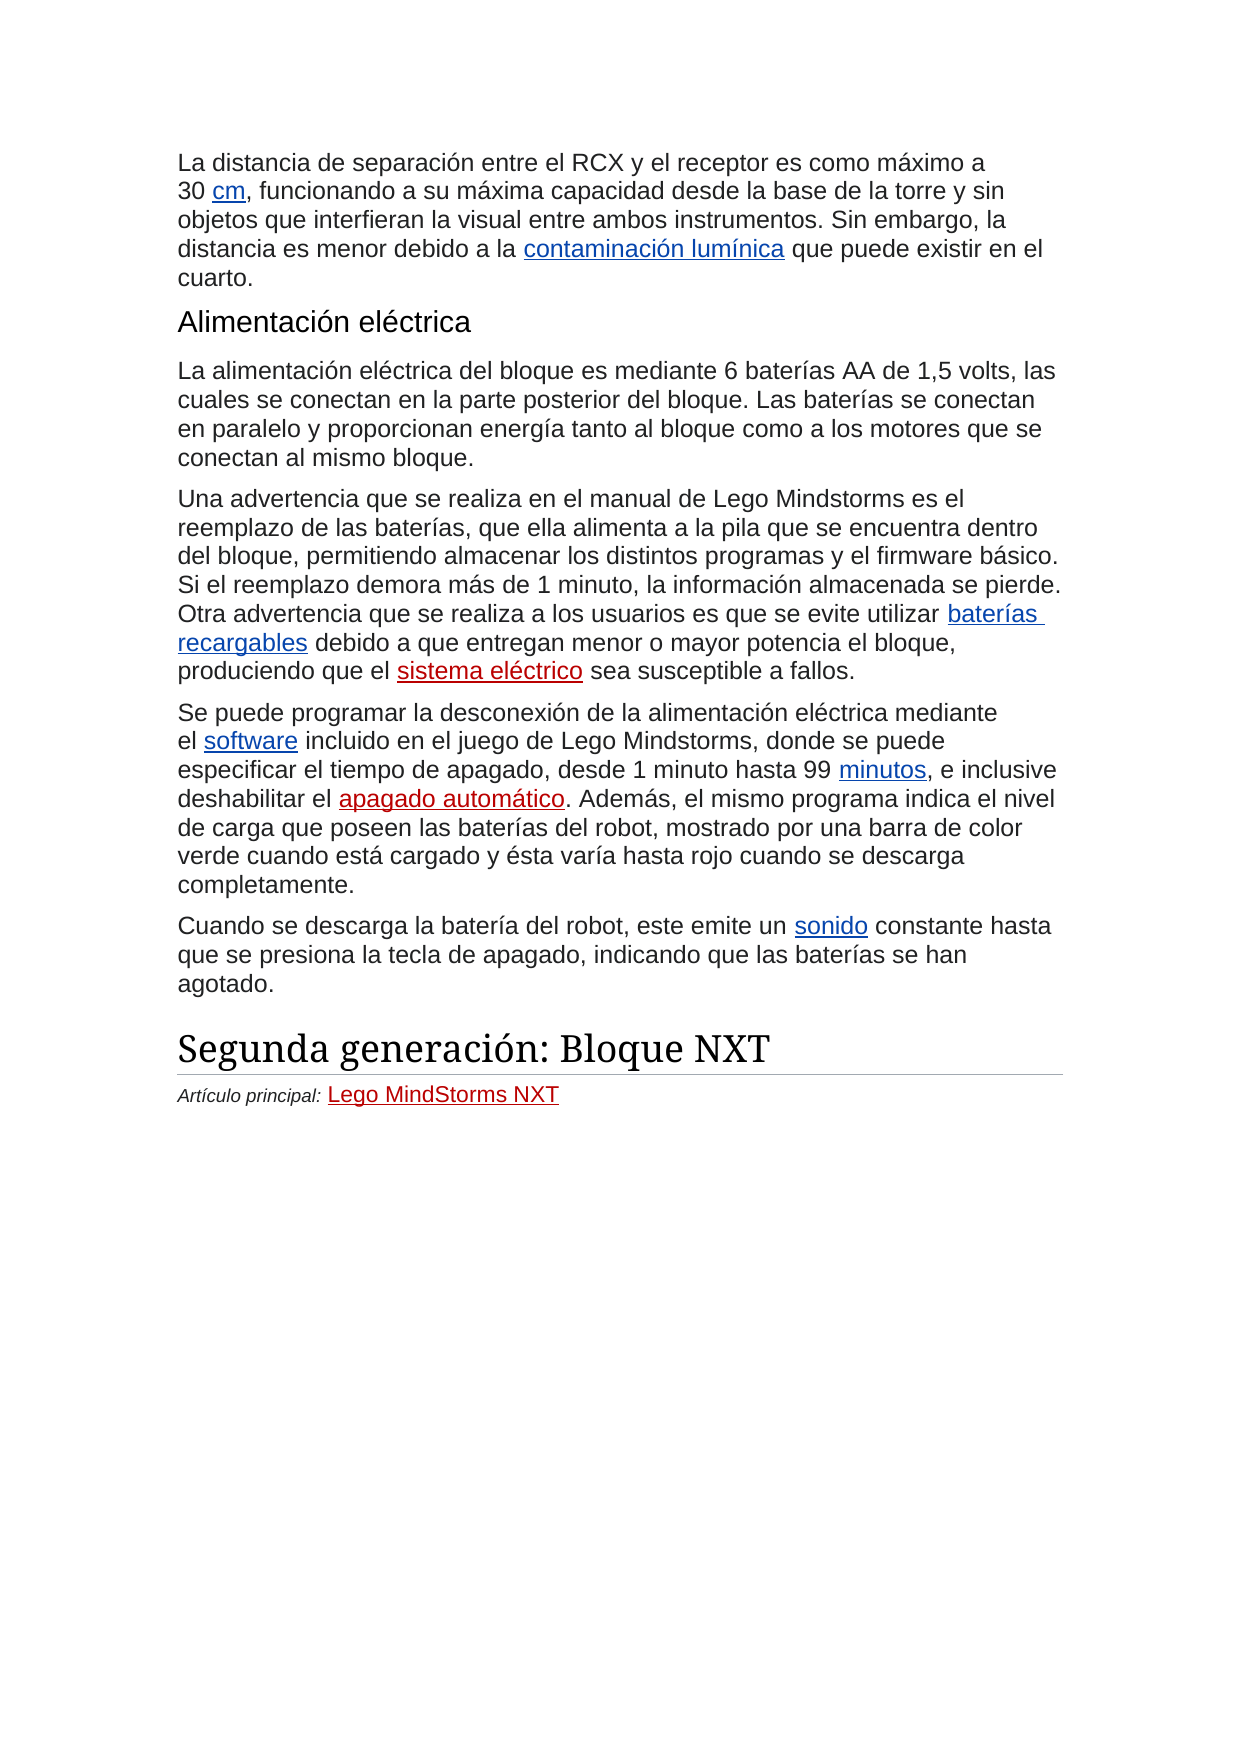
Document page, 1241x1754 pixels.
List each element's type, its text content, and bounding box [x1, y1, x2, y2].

text La distancia de separación entre el RCX y el receptor es como máximo a 30 cm, funcionando a su máxima capacidad desde la base de la torre y sin objetos que interfieran la visual entre ambos instrumentos. Sin embargo, la distancia es menor debido a la contaminación lumínica que puede existir en el cuarto. [177, 148, 1063, 291]
subtitle Alimentación eléctrica [177, 304, 1063, 339]
subtitle Segunda generación: Bloque NXT [177, 1023, 1063, 1074]
text Artículo principal: Lego MindStorms NXT [177, 1081, 1063, 1108]
text Una advertencia que se realiza en el manual de Lego Mindstorms es el reemplazo de las baterías, que ella alimenta a la pila que se encuentra dentro del bloque, permitiendo almacenar los distintos programas y el firmware básico. Si el reemplazo demora más de 1 minuto, la información almacenada se pierde. Otra advertencia que se realiza a los usuarios es que se evite utilizar baterías recargables debido a que entregan menor o mayor potencia el bloque, produciendo que el sistema eléctrico sea susceptible a fallos. [177, 484, 1063, 685]
text Cuando se descarga la batería del robot, este emite un sonido constante hasta que se presiona la tecla de apagado, indicando que las baterías se han agotado. [177, 911, 1063, 998]
text Se puede programar la desconexión de la alimentación eléctrica mediante el software incluido en el juego de Lego Mindstorms, donde se puede especificar el tiempo de apagado, desde 1 minuto hasta 99 minutos, e inclusive deshabilitar el apagado automático. Además, el mismo programa indica el nivel de carga que poseen las baterías del robot, mostrado por una barra de color verde cuando está cargado y ésta varía hasta rojo cuando se descarga completamente. [177, 698, 1063, 899]
text La alimentación eléctrica del bloque es mediante 6 baterías AA de 1,5 volts, las cuales se conectan en la parte posterior del bloque. Las baterías se conectan en paralelo y proporcionan energía tanto al bloque como a los motores que se conectan al mismo bloque. [177, 356, 1063, 471]
